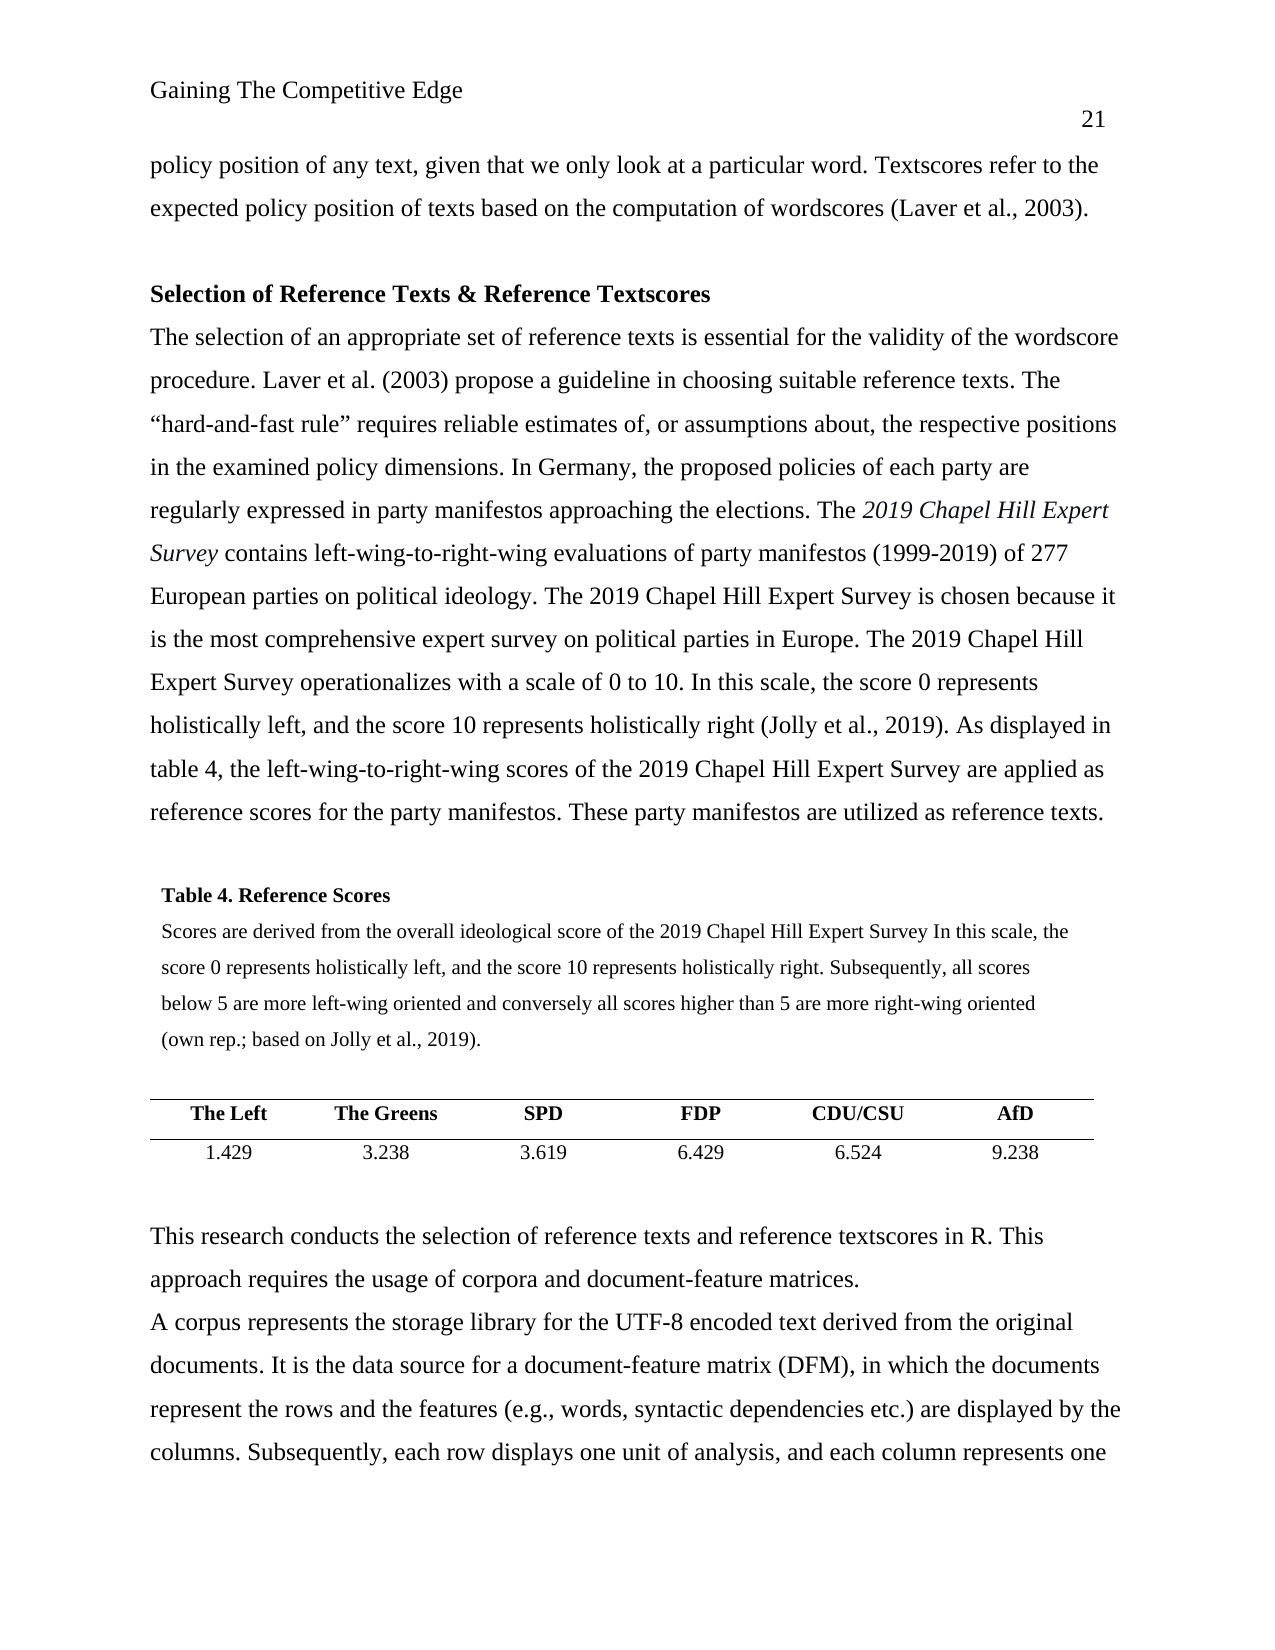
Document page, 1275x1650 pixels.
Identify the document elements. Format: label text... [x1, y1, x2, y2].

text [150, 150, 1125, 222]
table_cell The Greens [307, 1100, 464, 1139]
table_cell 6.524 [779, 1140, 937, 1178]
table_cell 3.238 [307, 1140, 464, 1178]
table_cell CDU/CSU [779, 1100, 937, 1139]
text This research conducts the selection of reference texts and reference textscores in R. This approach requires the usage of corpora and document-feature matrices. [150, 1221, 1125, 1293]
text Selection of Reference Texts & Reference Textscores [150, 279, 1125, 308]
table_cell FDP [622, 1100, 779, 1139]
table_cell AfD [937, 1100, 1094, 1139]
table_cell 3.619 [465, 1140, 622, 1178]
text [150, 1307, 1125, 1466]
table_cell The Left [150, 1100, 307, 1139]
table_cell SPD [465, 1100, 622, 1139]
table_header Table 4. Reference Scores Scores are derived from the overall ideological score of the 2019 Chapel Hill Expert Survey In this scale, the score 0 represents holistically left, and the score 10 represents holistically right. Subsequently, all scores below 5 are more left-wing oriented and conversely all scores higher than 5 are more right-wing oriented (own rep.; based on Jolly et al., 2019). [150, 883, 1094, 1099]
table_cell 9.238 [937, 1140, 1094, 1178]
text The selection of an appropriate set of reference texts is essential for the validity of the wordscore procedure. Laver et al. (2003) propose a guideline in choosing suitable reference texts. The “hard-and-fast rule” requires reliable estimates of, or assumptions about, the respective positions in the examined policy dimensions. In Germany, the proposed policies of each party are regularly expressed in party manifestos approaching the elections. The 2019 Chapel Hill Expert Survey contains left-wing-to-right-wing evaluations of party manifestos (1999-2019) of 277 European parties on political ideology. The 2019 Chapel Hill Expert Survey is chosen because it is the most comprehensive expert survey on political parties in Europe. The 2019 Chapel Hill Expert Survey operationalizes with a scale of 0 to 10. In this scale, the score 0 represents holistically left, and the score 10 represents holistically right (Jolly et al., 2019). As displayed in table 4, the left-wing-to-right-wing scores of the 2019 Chapel Hill Expert Survey are applied as reference scores for the party manifestos. These party manifestos are utilized as reference texts. [150, 322, 1125, 826]
table_cell 6.429 [622, 1140, 779, 1178]
table_cell 1.429 [150, 1140, 307, 1178]
